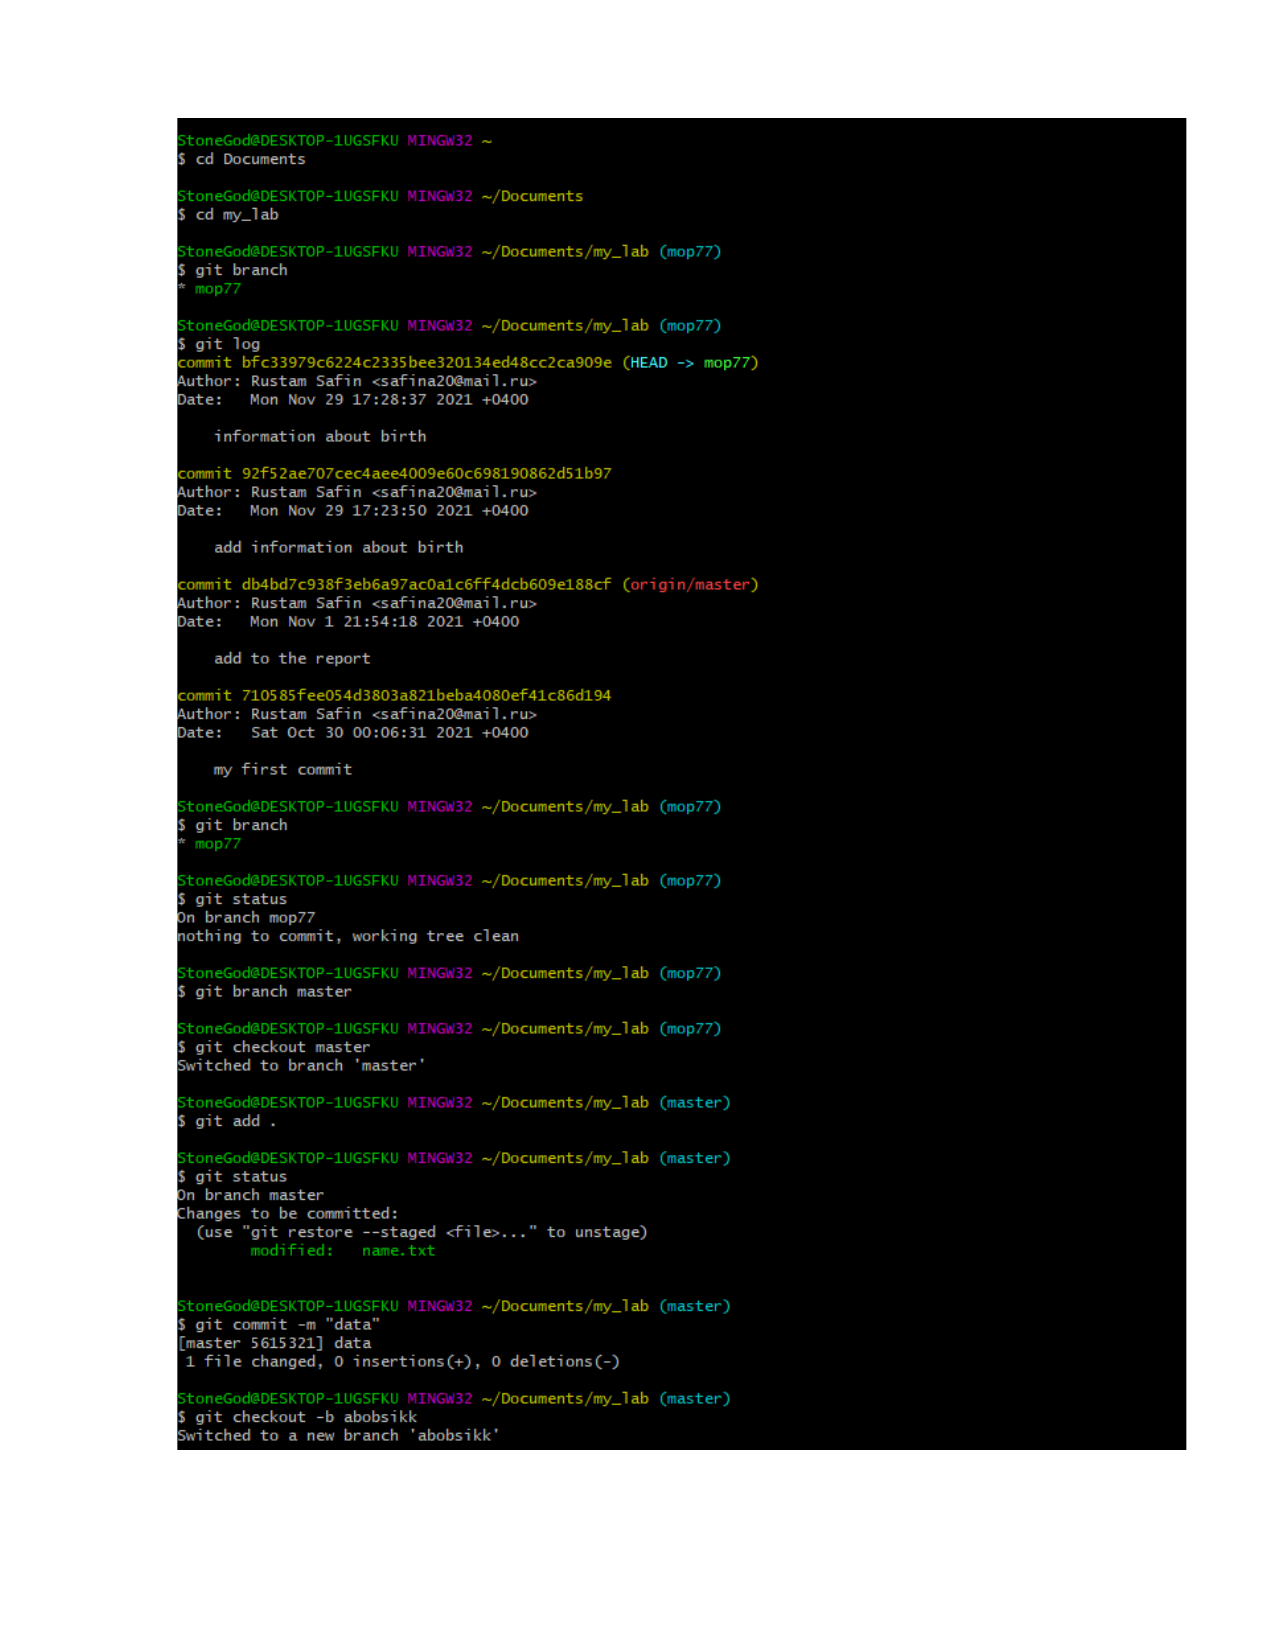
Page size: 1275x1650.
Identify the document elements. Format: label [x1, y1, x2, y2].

picture [177, 118, 1187, 1450]
